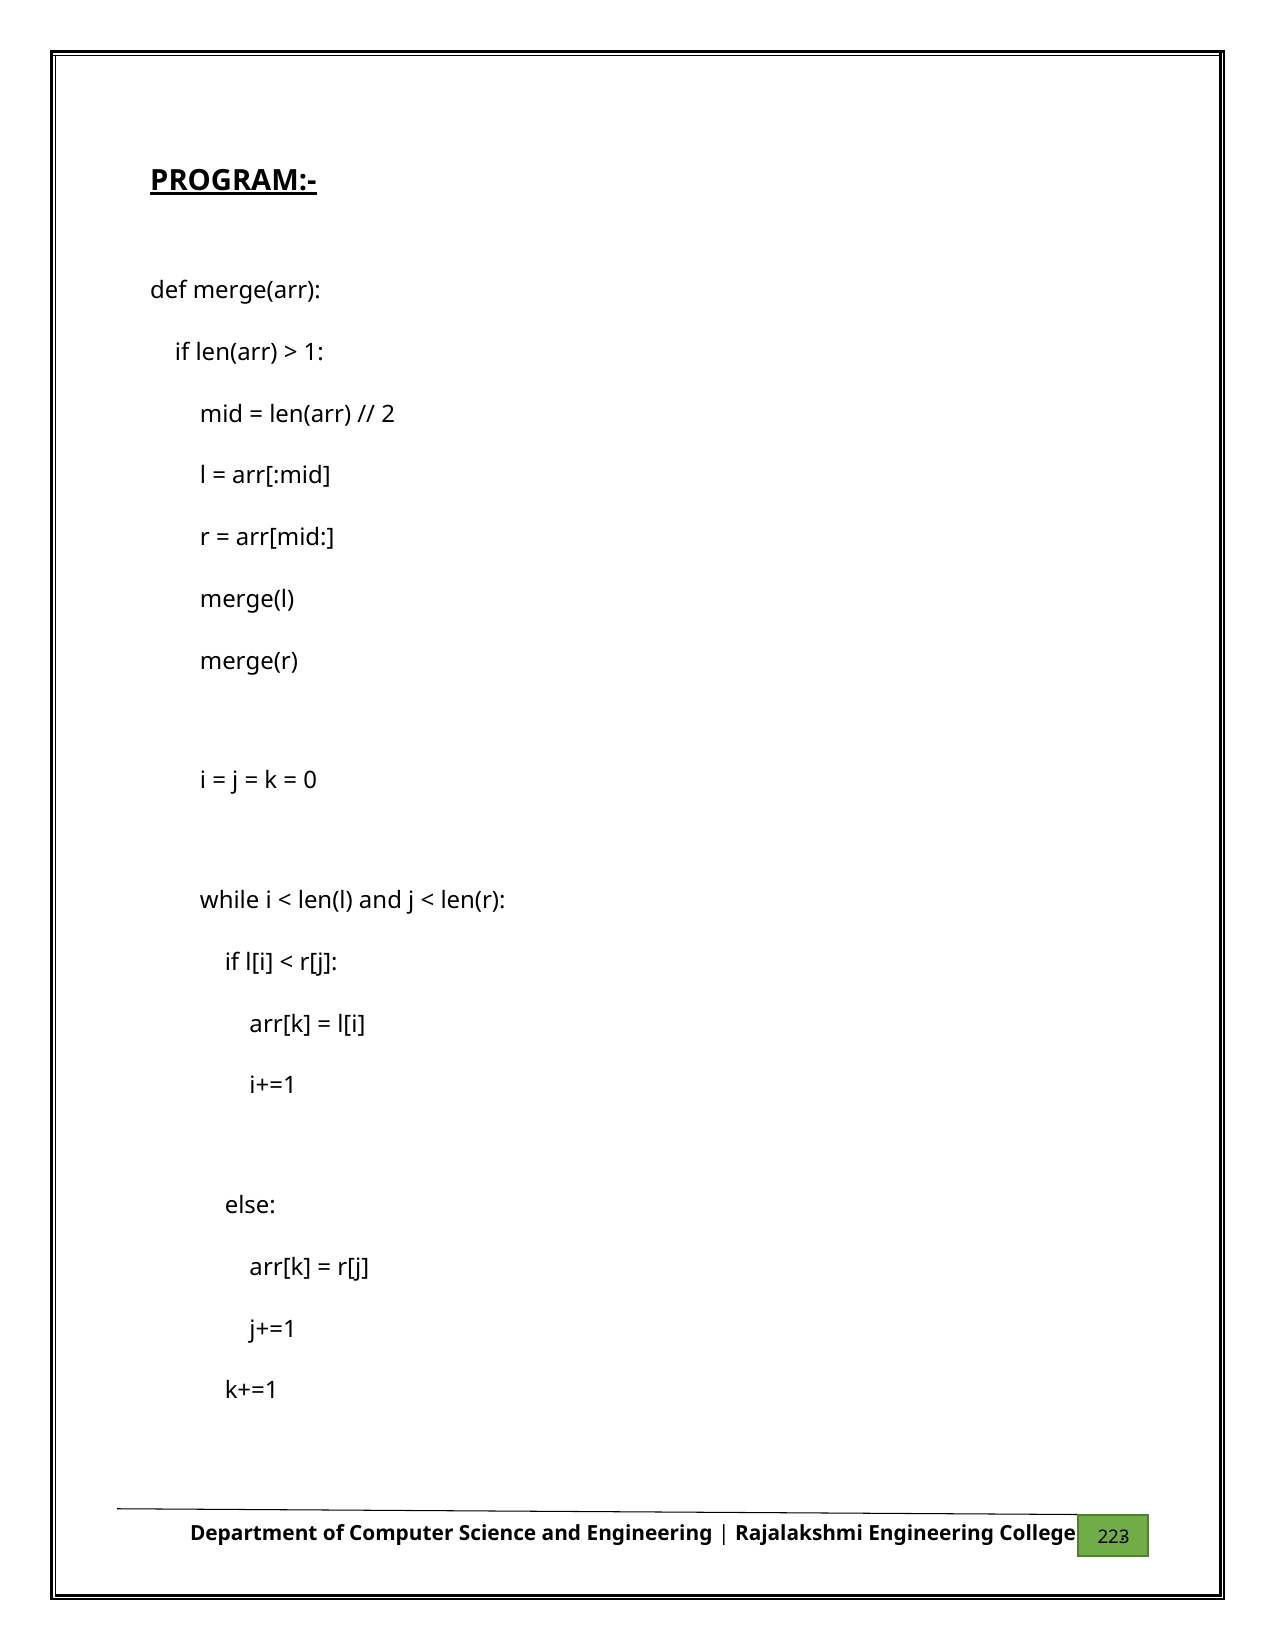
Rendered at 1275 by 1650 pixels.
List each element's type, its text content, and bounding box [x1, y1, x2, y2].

text if len(arr) > 1: [150, 335, 1125, 367]
text merge(l) [150, 582, 1125, 614]
text r = arr[mid:] [150, 520, 1125, 553]
text merge(r) [150, 644, 1125, 676]
text l = arr[:mid] [150, 458, 1125, 491]
text def merge(arr): [150, 273, 1125, 306]
text PROGRAM:- [150, 159, 1125, 199]
text while i < len(l) and j < len(r): [150, 883, 1125, 916]
text i = j = k = 0 [150, 763, 1125, 796]
text if l[i] < r[j]: [150, 945, 1125, 977]
text arr[k] = r[j] [150, 1250, 1125, 1282]
text mid = len(arr) // 2 [150, 397, 1125, 429]
text i+=1 [150, 1068, 1125, 1101]
text k+=1 [150, 1373, 1125, 1406]
text else: [150, 1188, 1125, 1221]
text arr[k] = l[i] [150, 1007, 1125, 1039]
text j+=1 [150, 1312, 1125, 1344]
